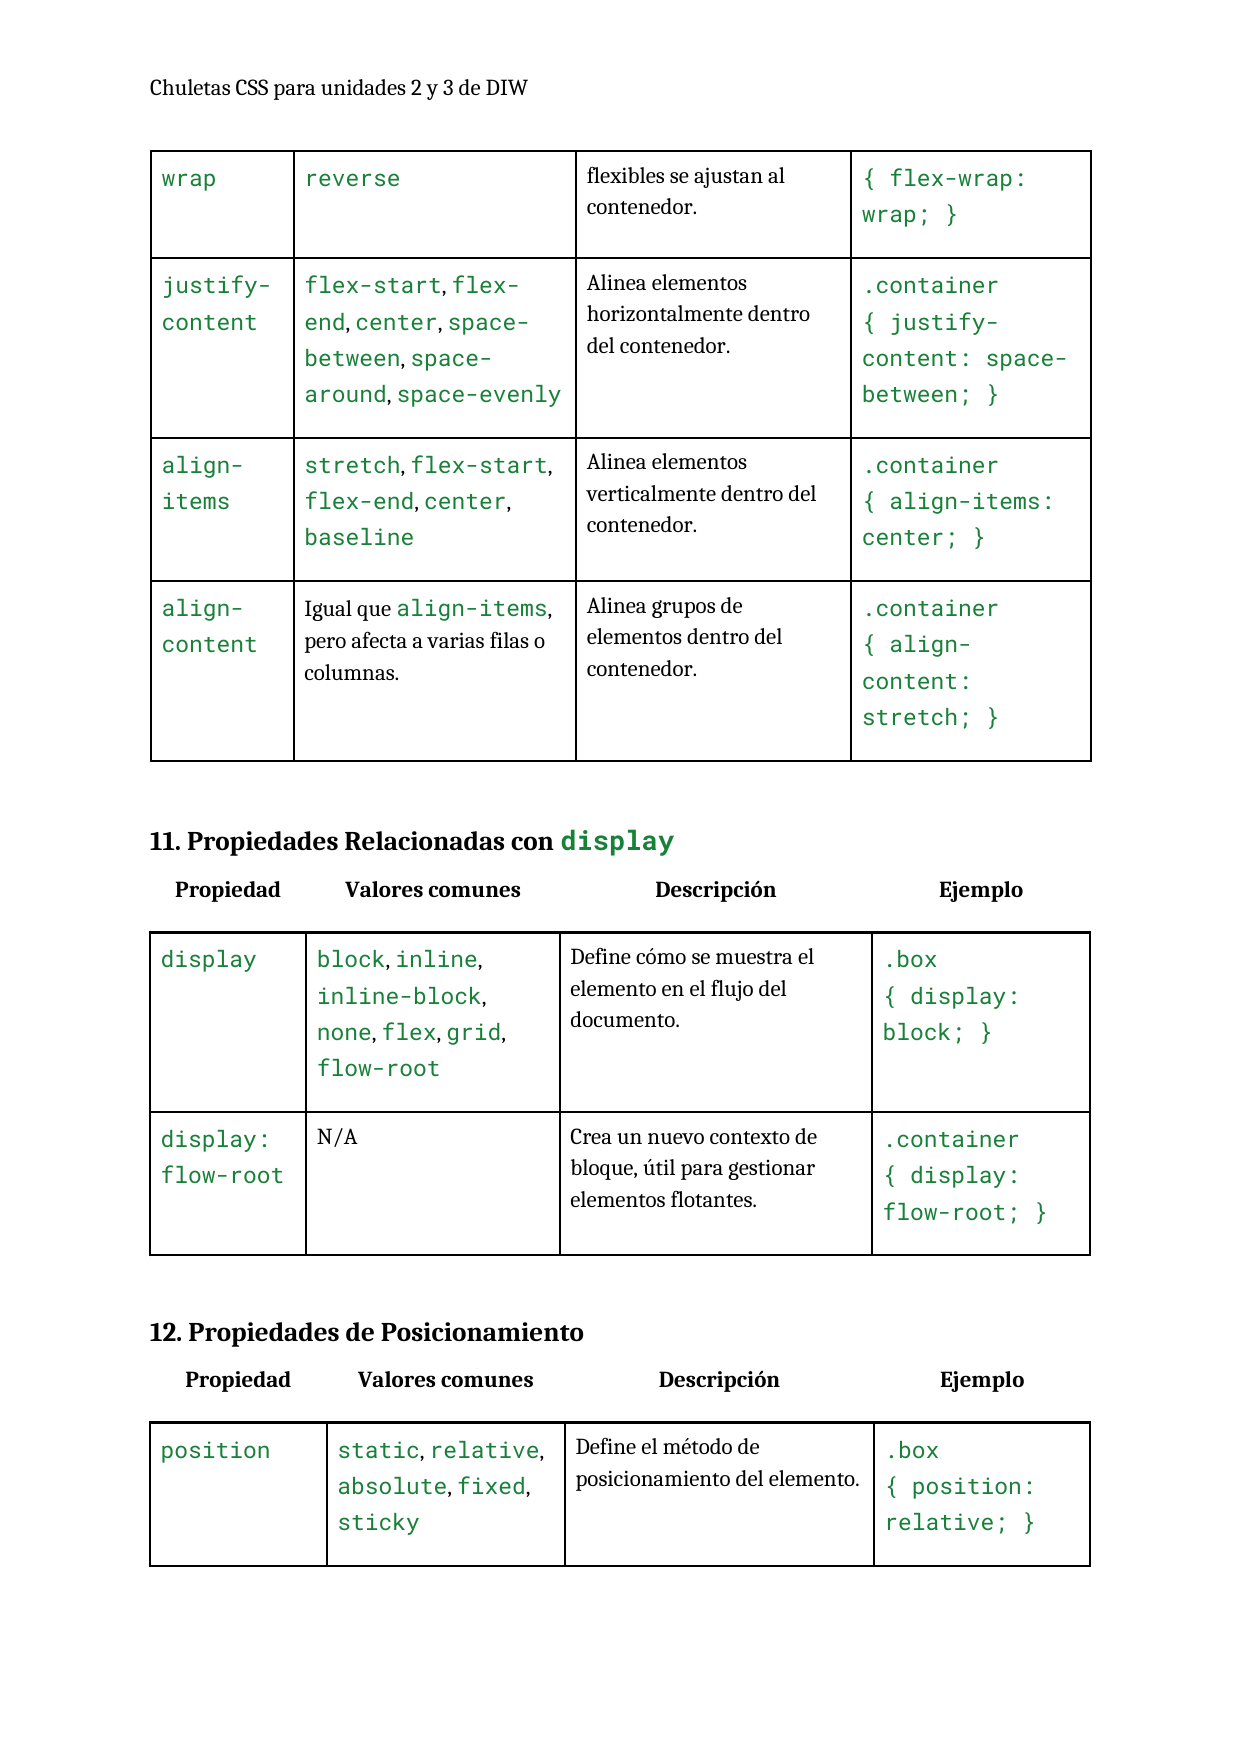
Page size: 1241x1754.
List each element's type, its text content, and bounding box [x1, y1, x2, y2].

table_cell block, inline, inline-block, none, flex, grid, flow-root [307, 934, 559, 1111]
table_cell stretch, flex-start, flex-end, center, baseline [295, 439, 575, 580]
table_cell flex-start, flex-end, center, space-between, space-around, space-evenly [295, 259, 575, 437]
table_cell display: flow-root [151, 1113, 305, 1254]
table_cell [852, 152, 1090, 257]
table_header Descripción [560, 866, 872, 931]
table_header Ejemplo [872, 866, 1090, 931]
table_cell flex-wrap [152, 152, 293, 257]
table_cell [577, 152, 850, 257]
table_cell static, relative, absolute, fixed, sticky [328, 1424, 564, 1565]
table_header Propiedad [150, 866, 306, 931]
table_header Propiedad [150, 1357, 327, 1421]
subtitle 11. Propiedades Relacionadas con display [150, 822, 1090, 858]
table_cell position [151, 1424, 326, 1565]
table_header Valores comunes [327, 1357, 565, 1421]
table_cell .container { display: flow-root; } [873, 1113, 1089, 1254]
table_cell align-content [152, 582, 293, 759]
table_cell .container { align-items: center; } [852, 439, 1090, 580]
table_cell .container { align-content: stretch; } [852, 582, 1090, 759]
table_cell Alinea elementos verticalmente dentro del contenedor. [577, 439, 850, 580]
table_cell Define cómo se muestra el elemento en el flujo del documento. [561, 934, 871, 1111]
table_header Ejemplo [874, 1357, 1090, 1421]
table_header Descripción [565, 1357, 874, 1421]
table_cell display [151, 934, 305, 1111]
table_cell align-items [152, 439, 293, 580]
table_cell N/A [307, 1113, 559, 1254]
table_cell Crea un nuevo contexto de bloque, útil para gestionar elementos flotantes. [561, 1113, 871, 1254]
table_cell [295, 152, 575, 257]
table_cell Alinea elementos horizontalmente dentro del contenedor. [577, 259, 850, 437]
table_cell Igual que align-items, pero afecta a varias filas o columnas. [295, 582, 575, 759]
table_cell .container { justify-content: space-between; } [852, 259, 1090, 437]
subtitle 12. Propiedades de Posicionamiento [150, 1317, 1090, 1348]
table_cell .box { position: relative; } [875, 1424, 1089, 1565]
table_cell justify-content [152, 259, 293, 437]
table_cell Alinea grupos de elementos dentro del contenedor. [577, 582, 850, 759]
table_header Valores comunes [306, 866, 560, 931]
table_cell Define el método de posicionamiento del elemento. [566, 1424, 873, 1565]
table_cell .box { display: block; } [873, 934, 1089, 1111]
